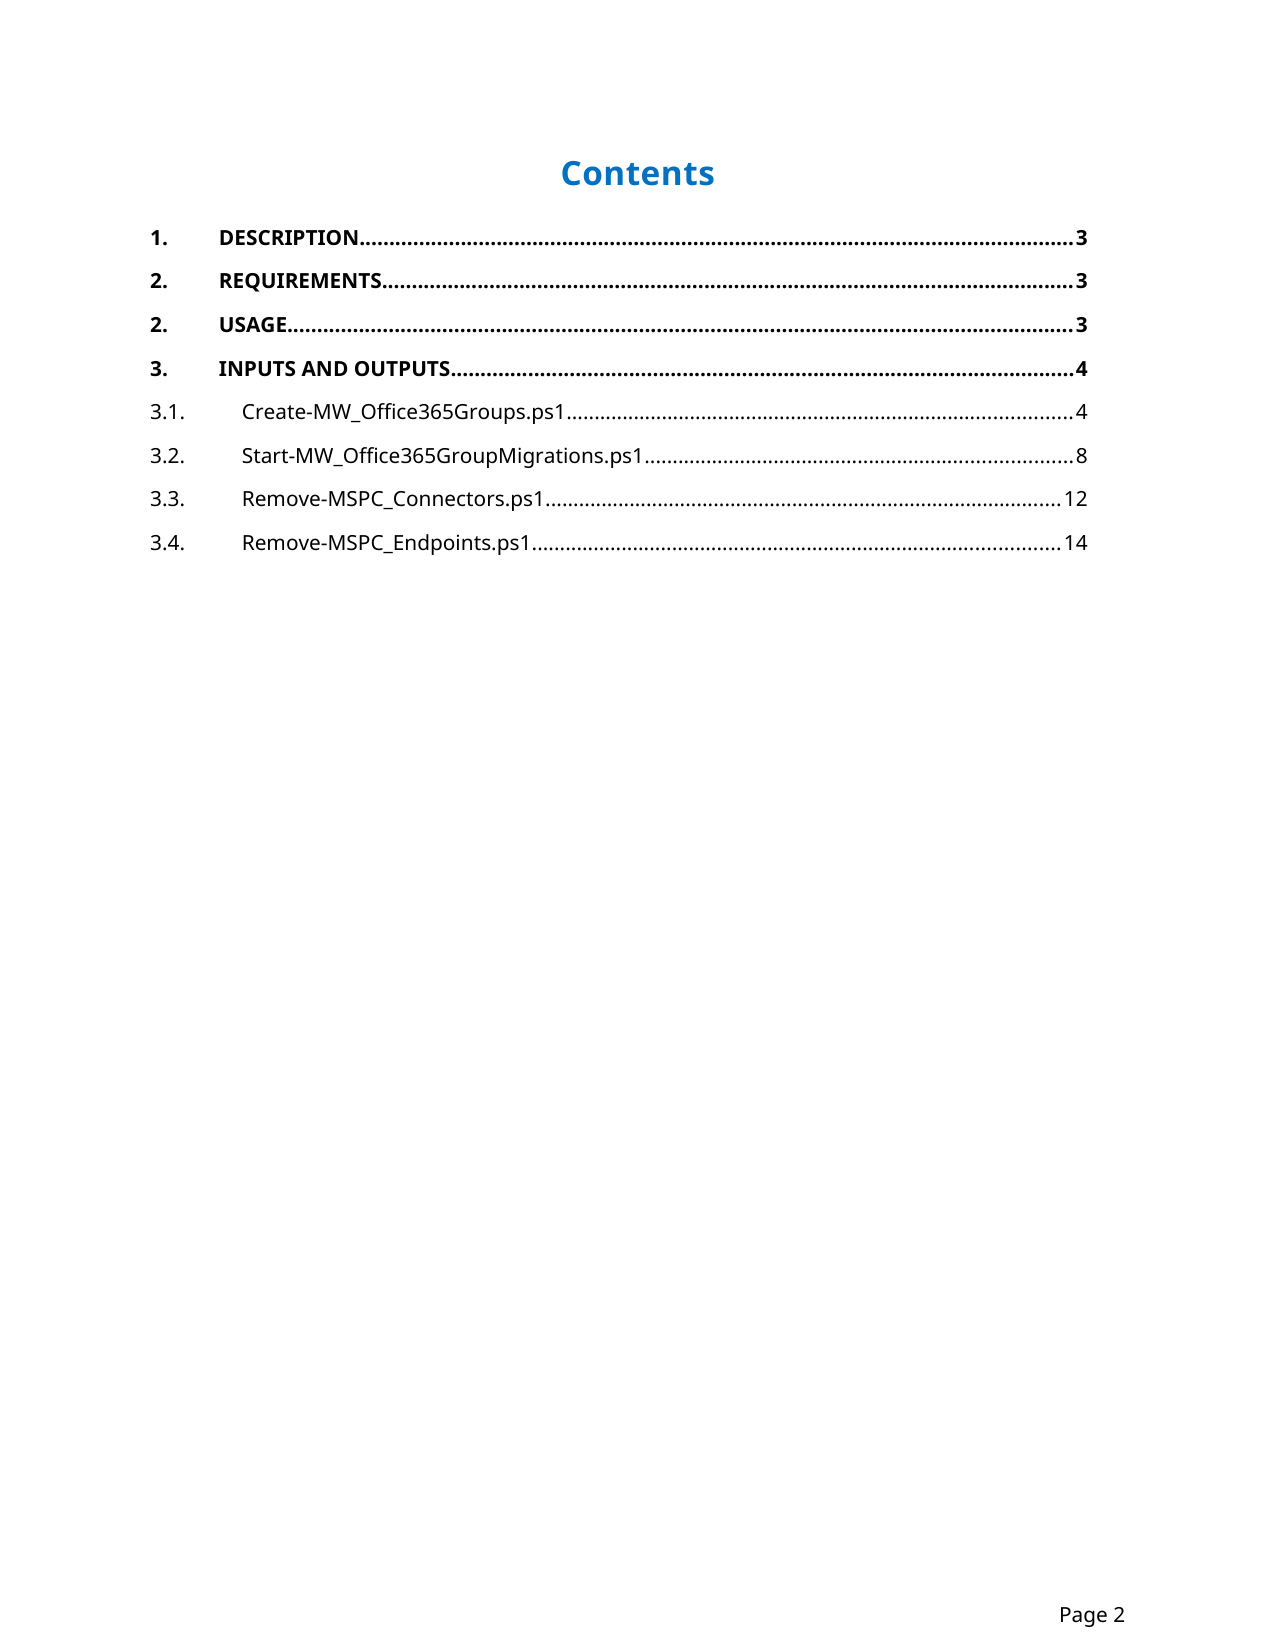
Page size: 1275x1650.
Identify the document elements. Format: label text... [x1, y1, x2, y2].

text 2. Usage 3 [150, 310, 1125, 338]
text 3.2. Start-MW_Office365GroupMigrations.ps1 8 [150, 441, 1125, 469]
text 2. Requirements 3 [150, 267, 1125, 295]
text 3.3. Remove-MSPC_Connectors.ps1 12 [150, 484, 1125, 513]
text 3. Inputs and OutPUTS 4 [150, 354, 1125, 382]
text 1. Description 3 [150, 223, 1125, 251]
text 3.1. Create-MW_Office365Groups.ps1 4 [150, 397, 1125, 426]
subtitle Contents [150, 150, 1125, 195]
text 3.4. Remove-MSPC_Endpoints.ps1 14 [150, 528, 1125, 556]
